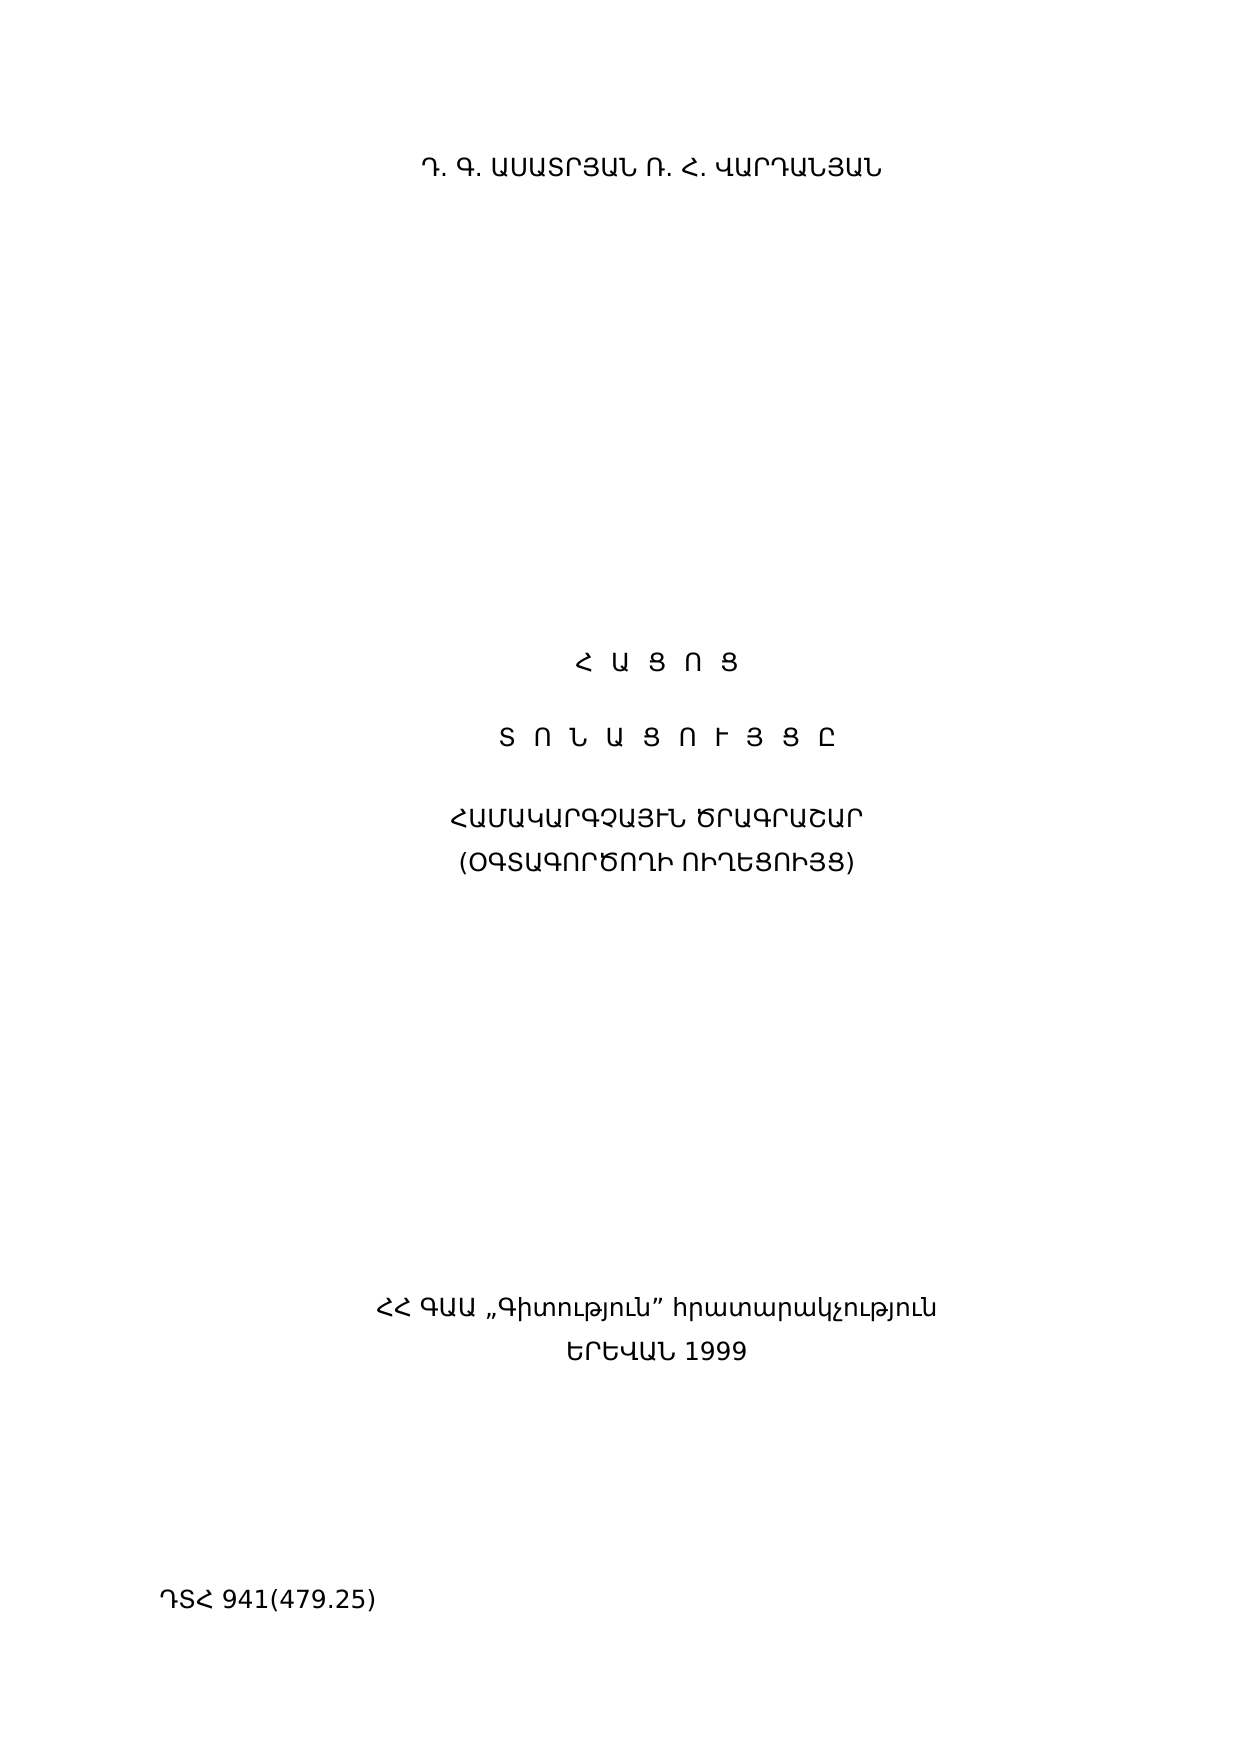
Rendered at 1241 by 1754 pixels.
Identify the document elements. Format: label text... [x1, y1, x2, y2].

text ՀԱՄԱԿԱՐԳՉԱՅՒՆ ԾՐԱԳՐԱՇԱՐ (ՕԳՏԱԳՈՐԾՈՂԻ ՈԻՂԵՑՈԻՅՑ) [170, 804, 1144, 877]
text ՀԱՑՈՑ [170, 648, 1144, 677]
text ԴՏՀ 941(479.25) [159, 1585, 1050, 1614]
subtitle ՏՈՆԱՑՈՒՅՑԸ [191, 723, 1144, 752]
subtitle ՀՀ ԳԱԱ „Գիտություն” հրատարակչություն ԵՐԵՎԱՆ 1999 [170, 1293, 1144, 1366]
text Դ. Գ. ԱՍԱՏՐՅԱՆ Ռ. Հ. ՎԱՐԴԱՆՅԱՆ [159, 150, 1144, 184]
